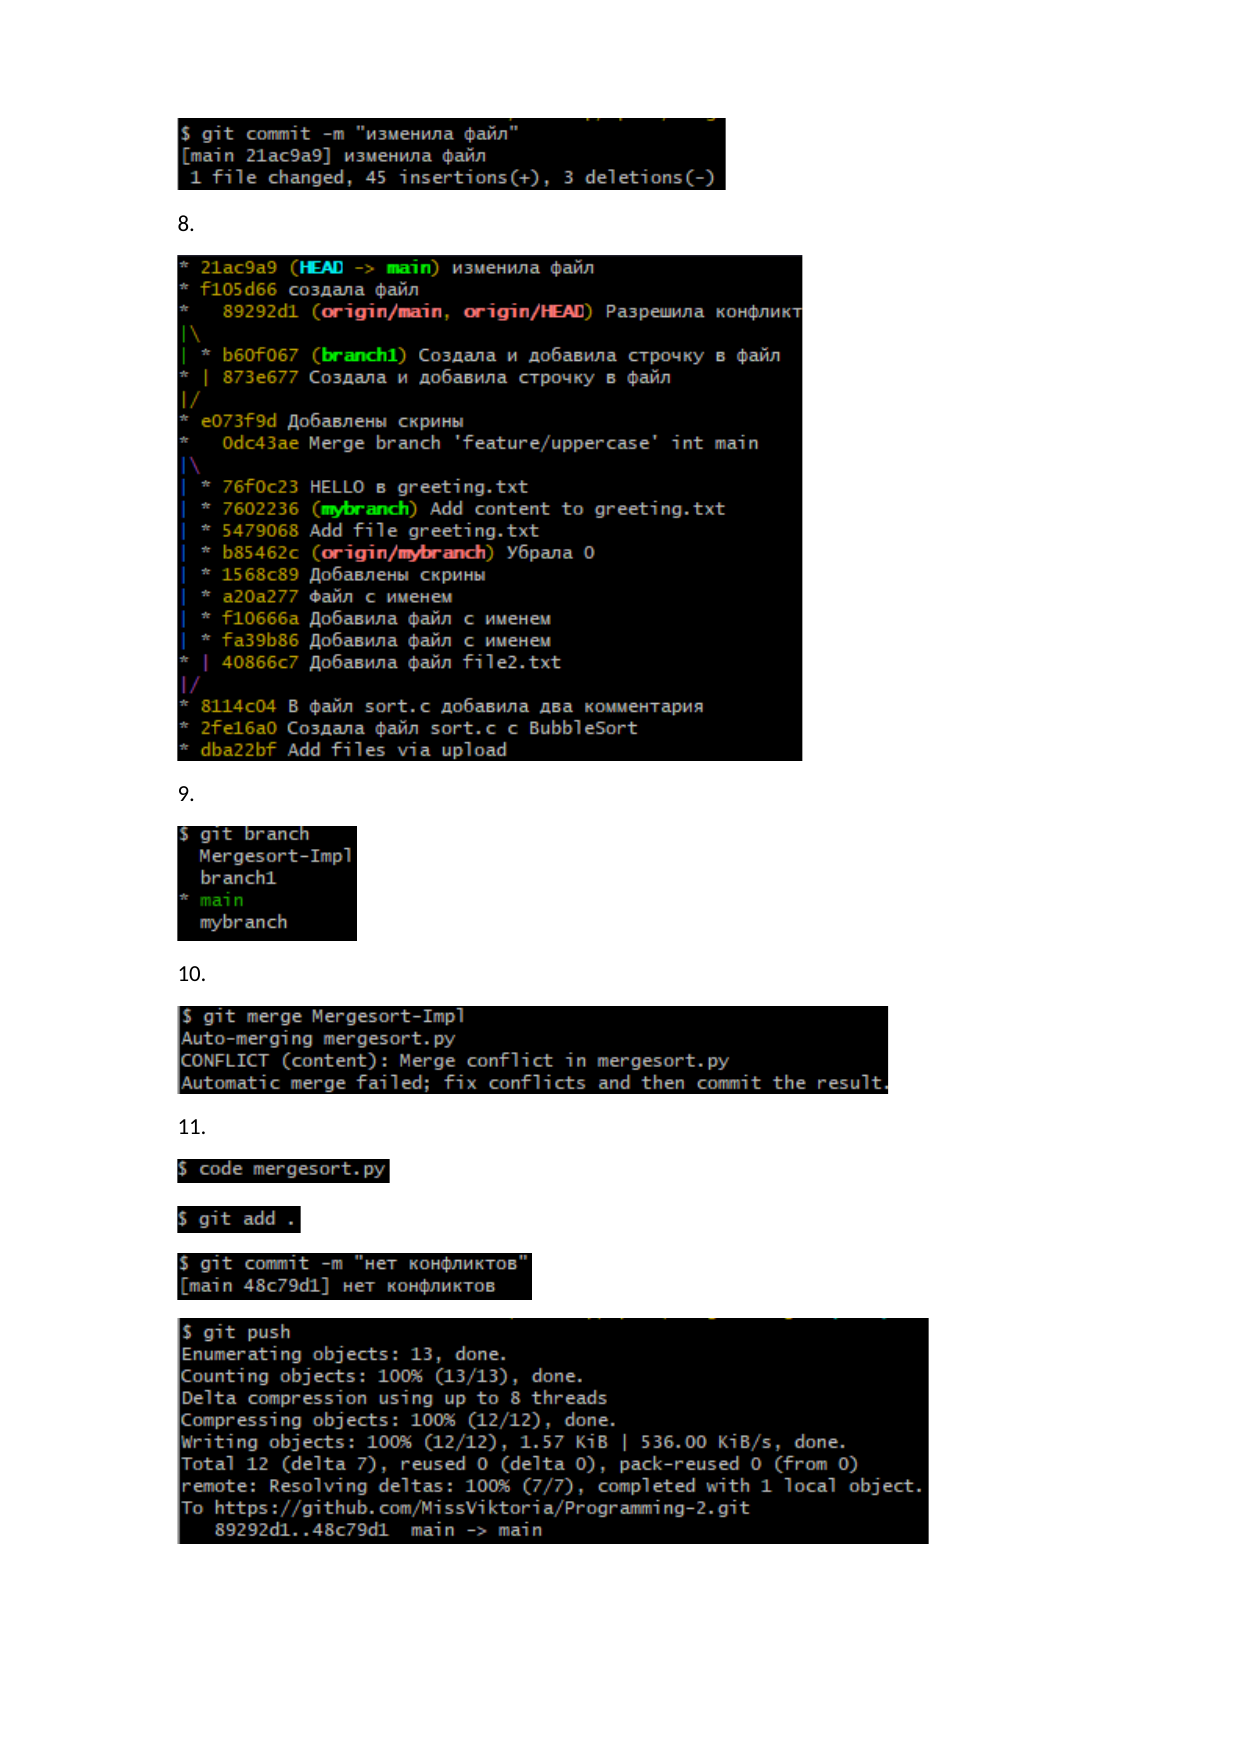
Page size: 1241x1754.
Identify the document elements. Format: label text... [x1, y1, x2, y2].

text 11. [177, 1112, 1152, 1140]
picture [177, 1159, 390, 1183]
picture [177, 1206, 301, 1233]
picture [177, 255, 803, 761]
text 9. [177, 779, 1152, 807]
text 10. [177, 959, 1152, 987]
picture [177, 1253, 532, 1300]
picture [177, 118, 726, 190]
picture [177, 1006, 889, 1094]
picture [177, 826, 357, 941]
picture [177, 1318, 929, 1544]
text 8. [177, 209, 1152, 237]
